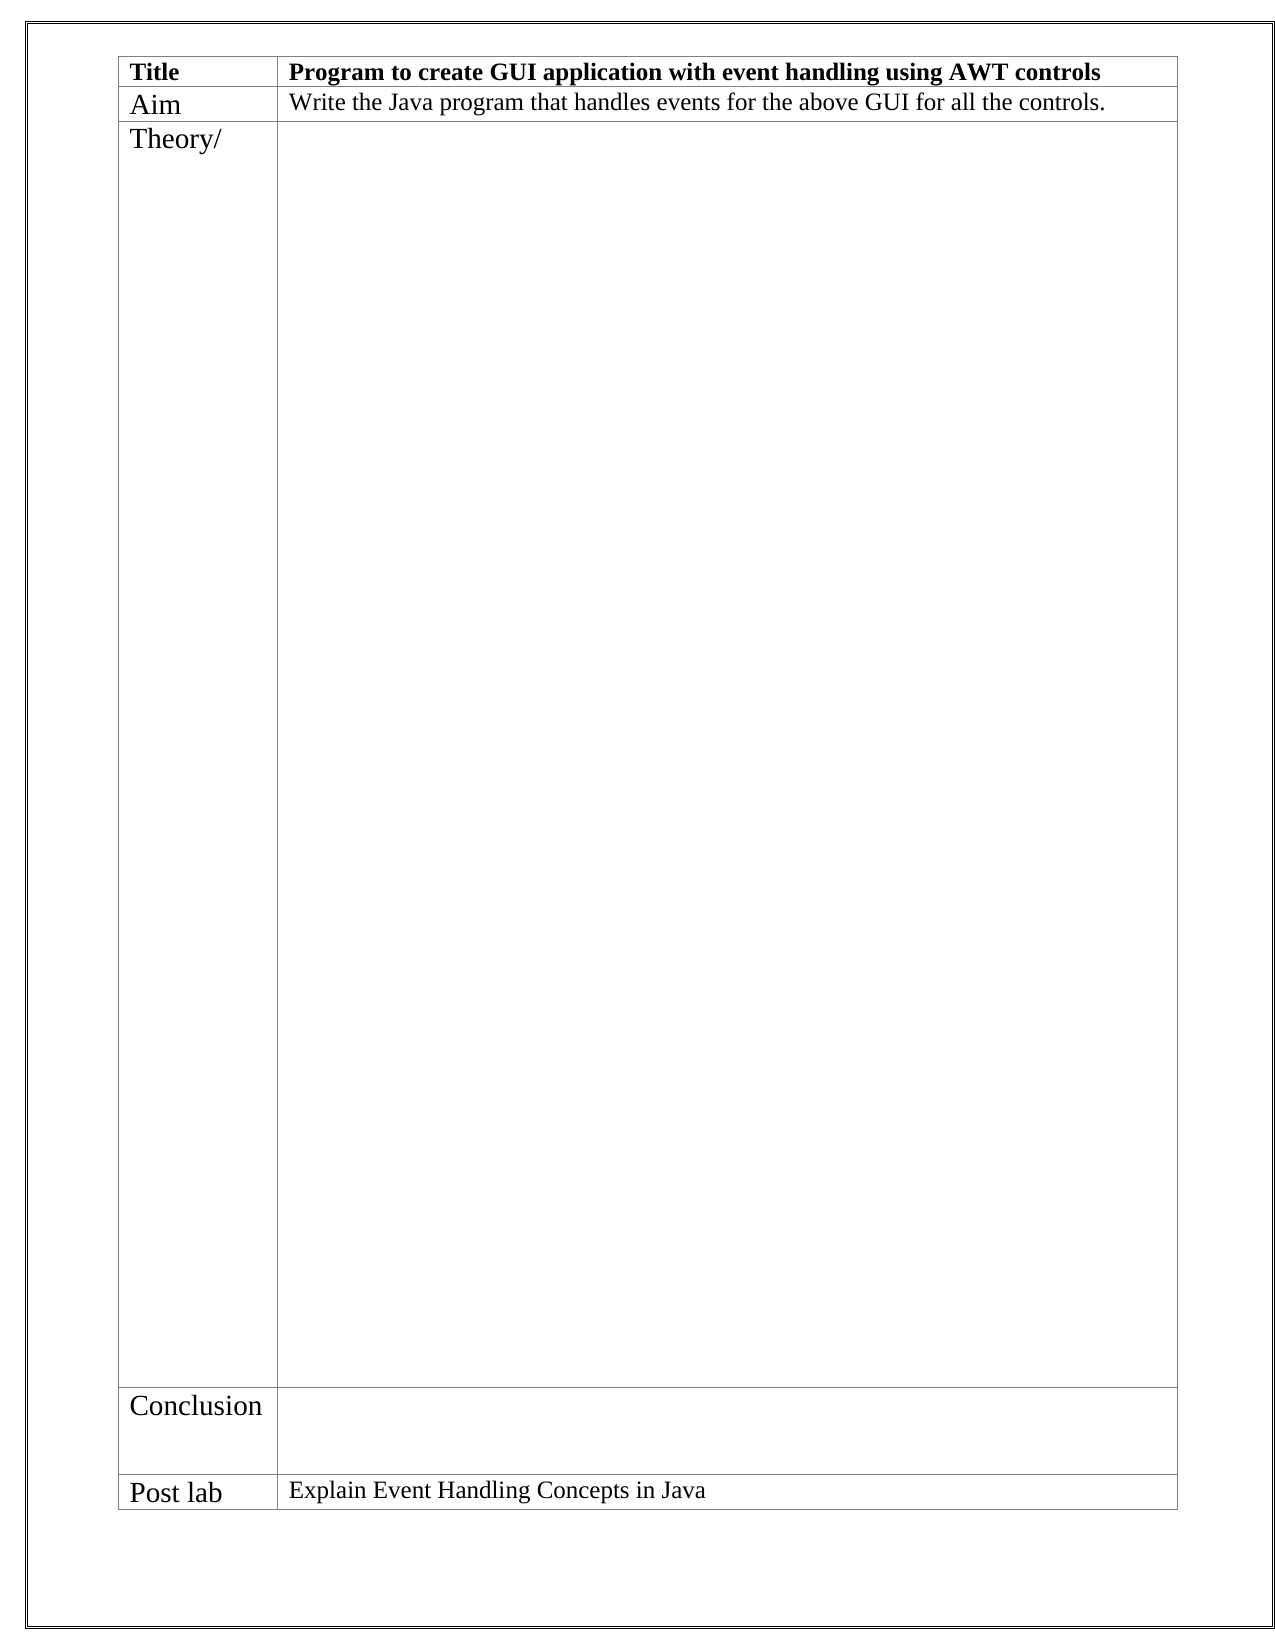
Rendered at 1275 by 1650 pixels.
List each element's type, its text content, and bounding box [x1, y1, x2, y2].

table_cell Conclusion [119, 1388, 277, 1474]
table_cell Aim [119, 87, 277, 121]
table_cell [278, 1388, 1177, 1474]
table_cell Explain Event Handling Concepts in Java [278, 1475, 1177, 1508]
table_cell Post lab [119, 1475, 277, 1508]
table_cell Theory/ [119, 122, 277, 1387]
table_cell Write the Java program that handles events for the above GUI for all the controls. [278, 87, 1177, 121]
table_header Program to create GUI application with event handling using AWT controls [278, 57, 1177, 86]
table_header Title [119, 57, 277, 86]
table_cell [278, 122, 1177, 1387]
